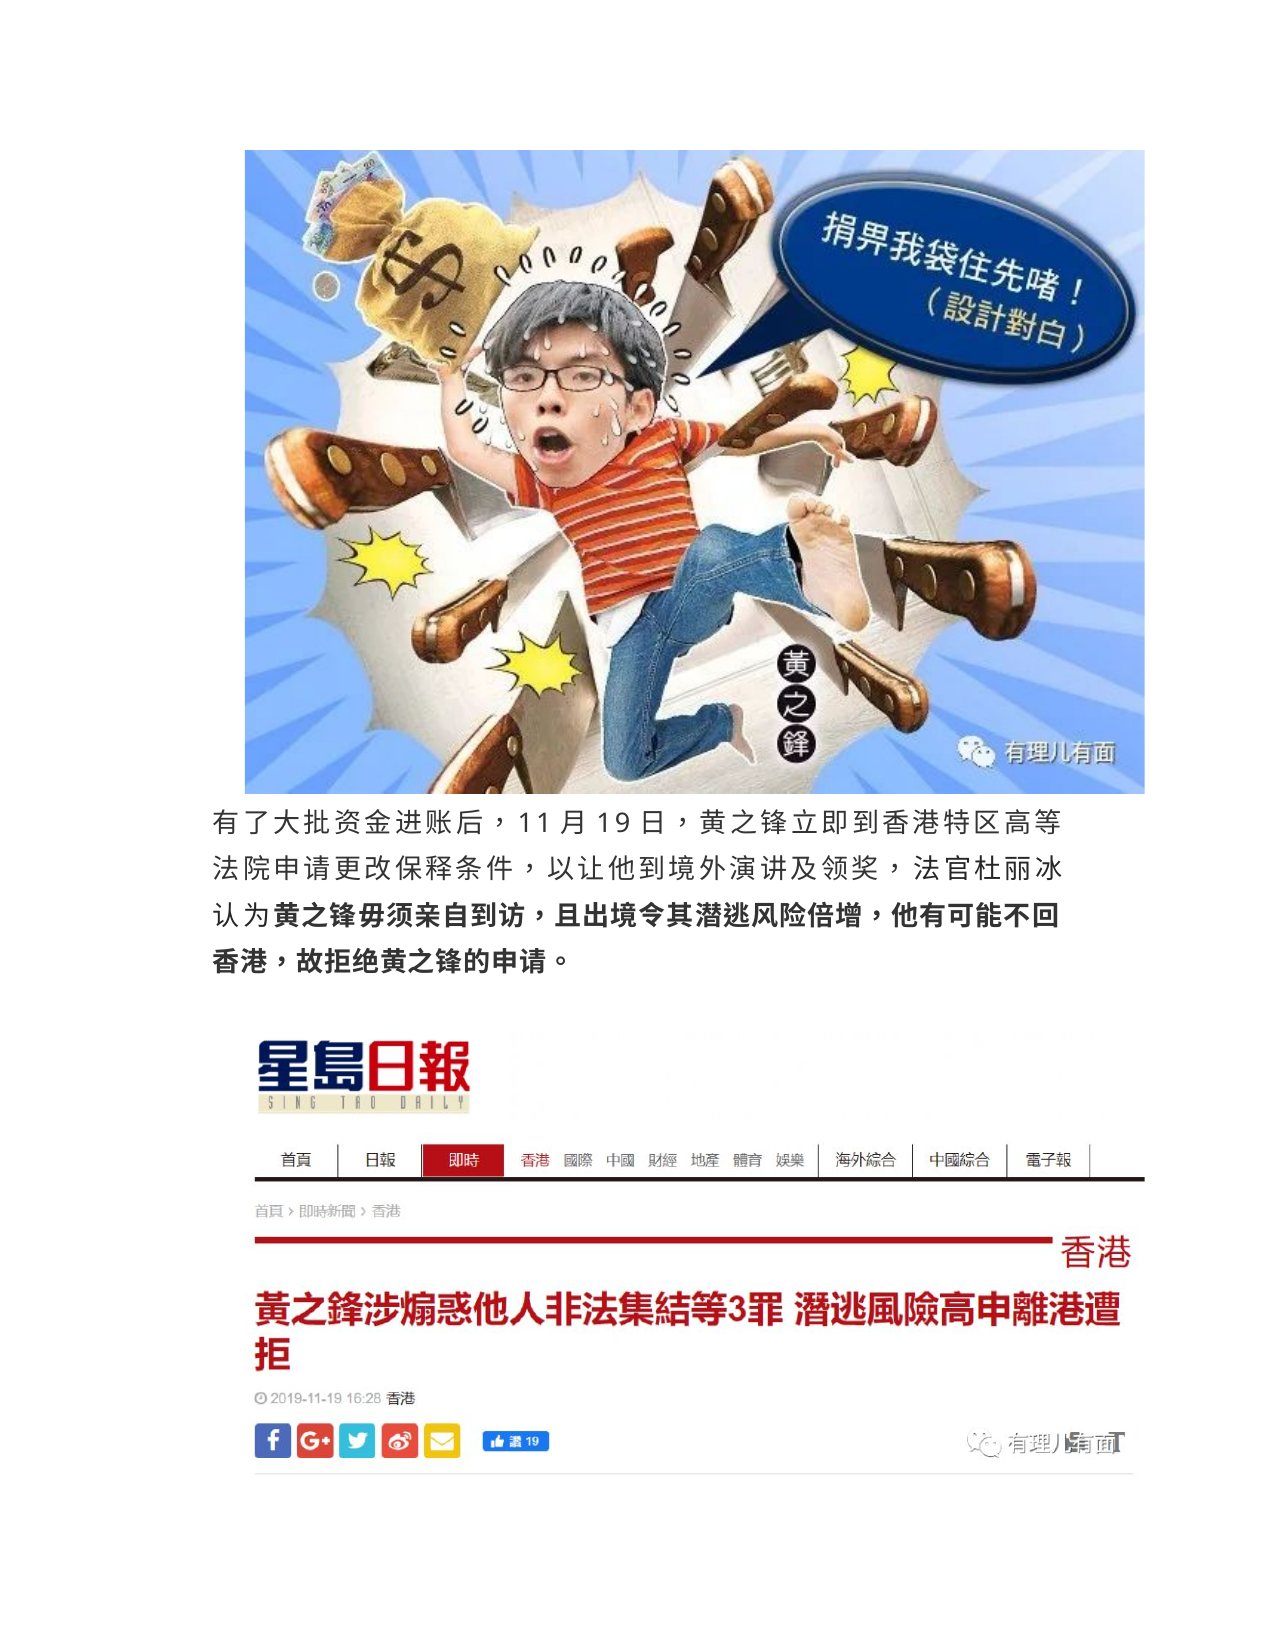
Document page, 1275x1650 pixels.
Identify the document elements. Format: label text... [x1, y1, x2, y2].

picture [244, 150, 1145, 794]
picture [244, 1026, 1145, 1483]
text 有了大批资金进账后，11月19日，黄之锋立即到香港特区高等法院申请更改保释条件，以让他到境外演讲及领奖，法官杜丽冰认为黄之锋毋须亲自到访，且出境令其潜逃风险倍增，他有可能不回香港，故拒绝黄之锋的申请。 [212, 794, 1062, 980]
